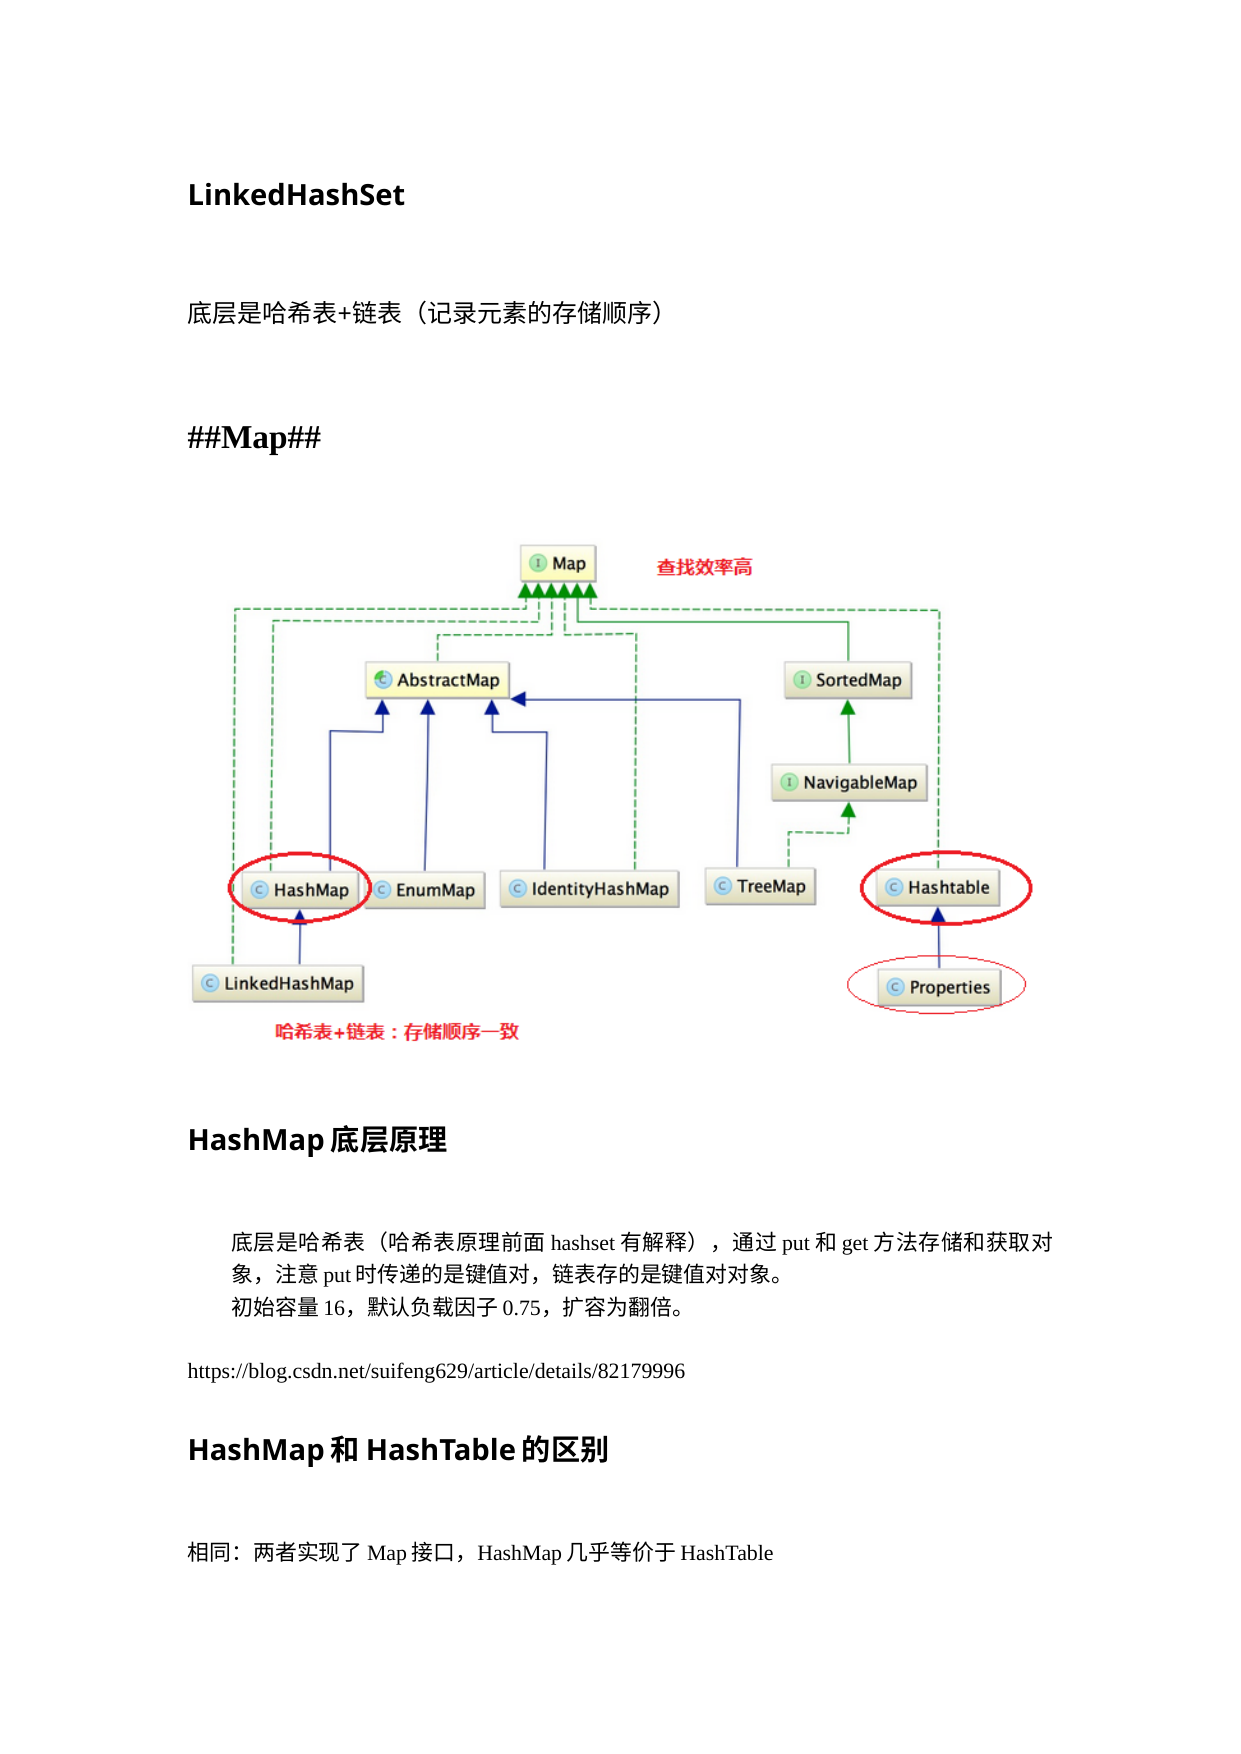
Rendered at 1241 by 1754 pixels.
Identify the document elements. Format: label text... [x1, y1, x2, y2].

subtitle HashMap和HashTable的区别 [187, 1416, 1053, 1481]
subtitle ##Map## [187, 404, 1053, 469]
text https://blog.csdn.net/suifeng629/article/details/82179996 [187, 1354, 1053, 1387]
text 初始容量16，默认负载因子0.75，扩容为翻倍。 [231, 1289, 1053, 1322]
text 底层是哈希表+链表（记录元素的存储顺序） [187, 279, 1053, 344]
subtitle LinkedHashSet [187, 162, 1053, 227]
picture [187, 523, 1053, 1059]
subtitle HashMap底层原理 [187, 1105, 1053, 1170]
text 相同：两者实现了Map接口，HashMap几乎等价于HashTable [187, 1534, 1053, 1567]
text 底层是哈希表（哈希表原理前面hashset有解释），通过put和get方法存储和获取对象，注意put时传递的是键值对，链表存的是键值对对象。 [231, 1224, 1053, 1289]
